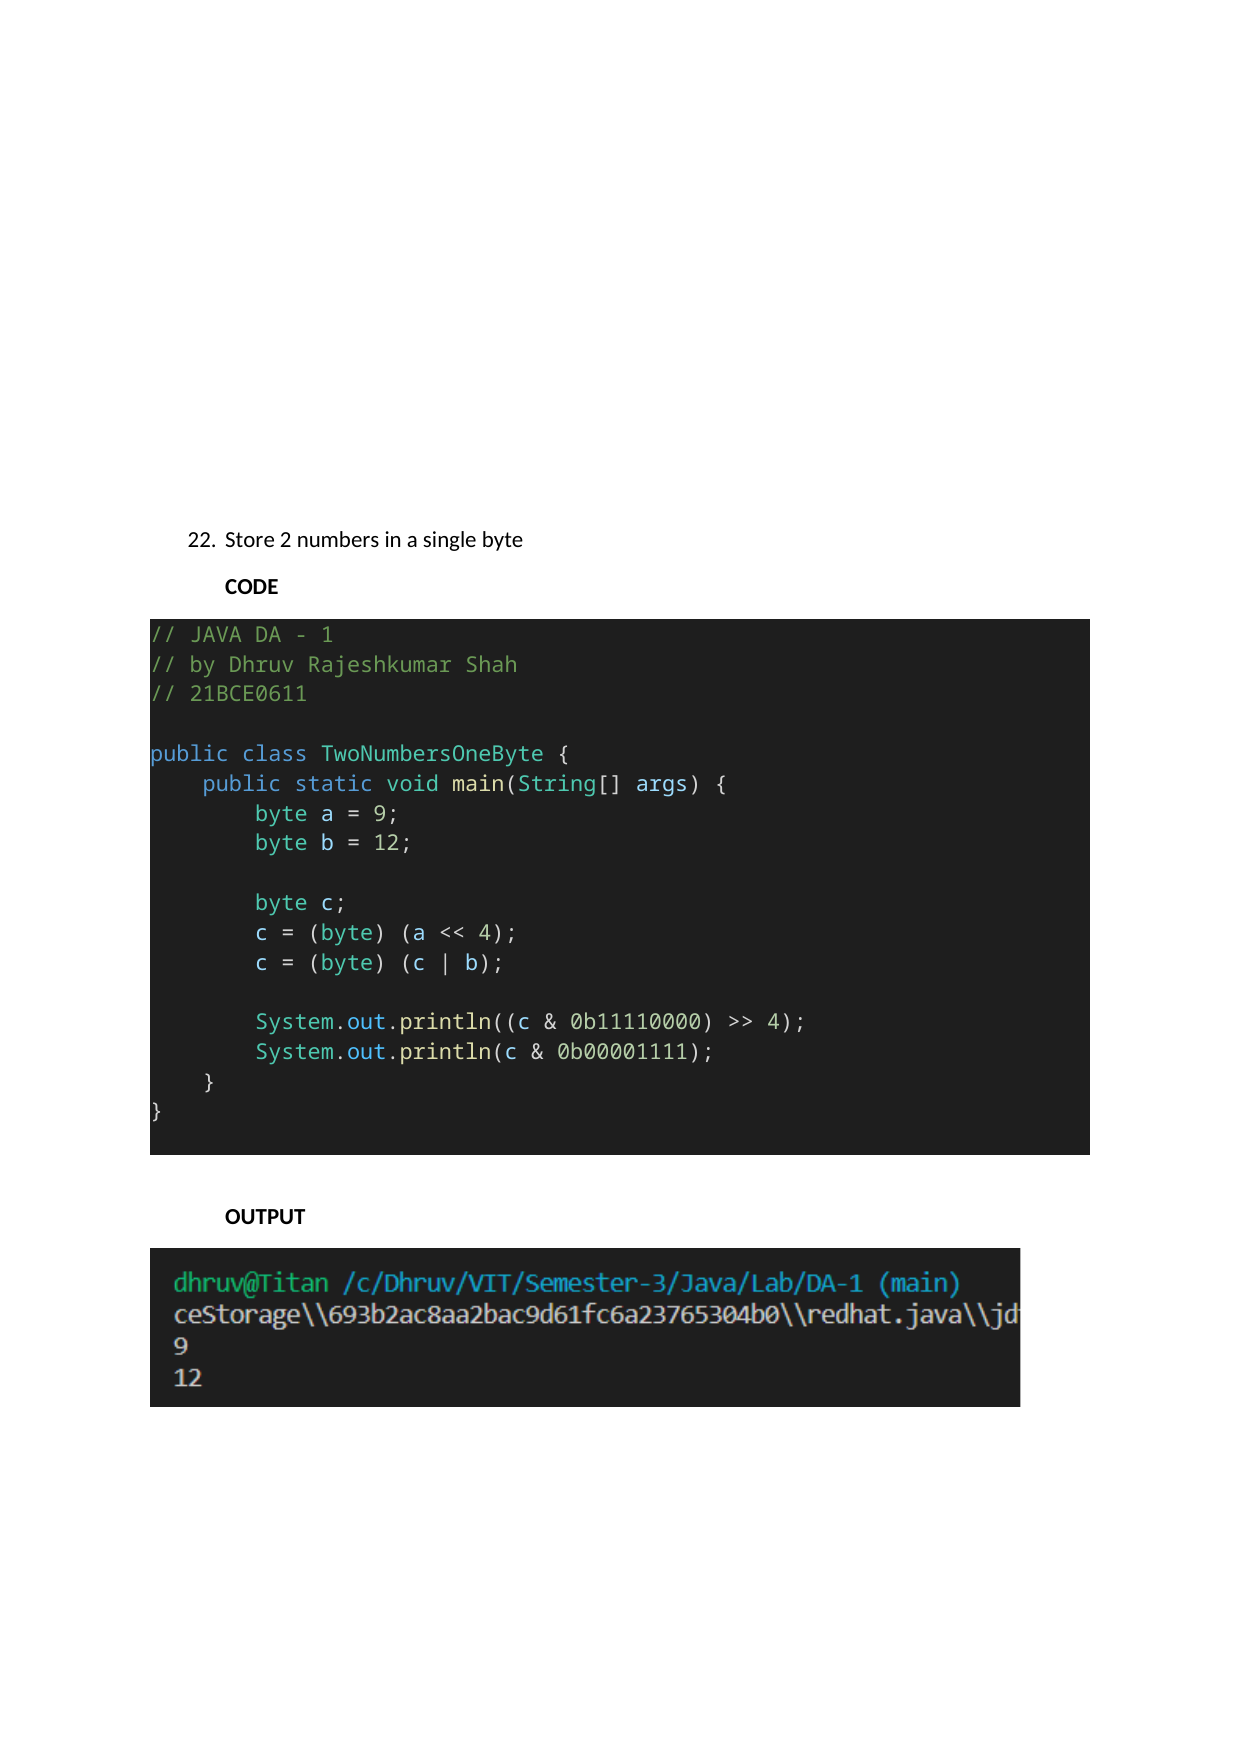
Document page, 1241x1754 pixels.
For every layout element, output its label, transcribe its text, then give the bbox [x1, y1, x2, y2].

text System.out.println(c & 0b00001111); [150, 1036, 1090, 1066]
text // by Dhruv Rajeshkumar Shah [150, 648, 1090, 678]
text public class TwoNumbersOneByte { [150, 738, 1090, 768]
text } [150, 1095, 1090, 1125]
text // 21BCE0611 [150, 678, 1090, 708]
text byte b = 12; [150, 827, 1090, 857]
text System.out.println((c & 0b11110000) >> 4); [150, 1006, 1090, 1036]
text c = (byte) (a << 4); [150, 917, 1090, 946]
text // JAVA DA - 1 [150, 619, 1090, 648]
text byte c; [150, 887, 1090, 917]
text byte a = 9; [150, 797, 1090, 827]
text c = (byte) (c | b); [150, 946, 1090, 976]
text public static void main(String[] args) { [150, 768, 1090, 797]
picture [150, 1248, 1021, 1407]
text CODE [225, 572, 1090, 600]
text } [150, 1066, 1090, 1095]
text OUTPUT [225, 1202, 1090, 1230]
list Store 2 numbers in a single byte [187, 525, 1090, 553]
